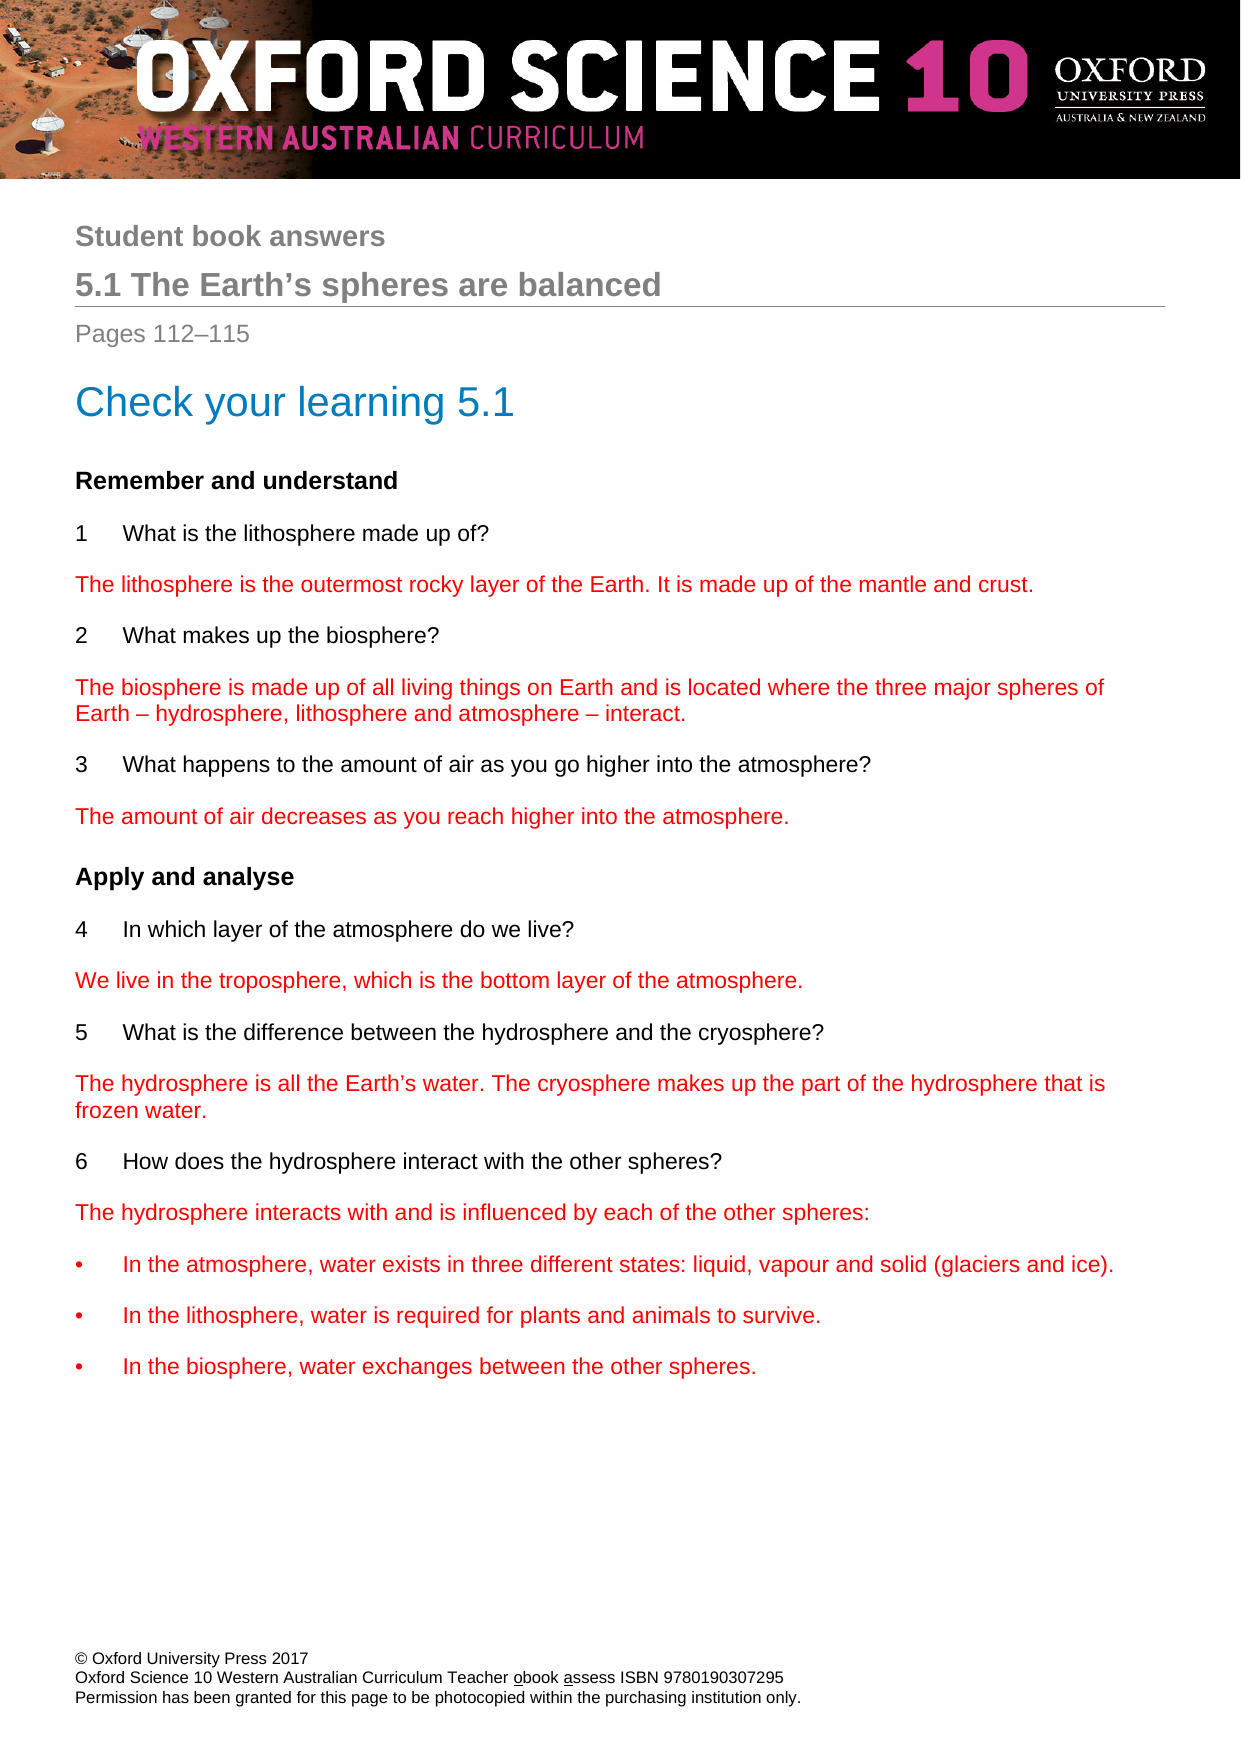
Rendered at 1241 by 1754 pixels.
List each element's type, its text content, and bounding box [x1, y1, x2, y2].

list 6 How does the hydrosphere interact with the other spheres? [75, 1148, 1165, 1174]
text We live in the troposphere, which is the bottom layer of the atmosphere. [75, 967, 1165, 994]
text Pages 112–115 [75, 319, 1165, 348]
text The hydrosphere is all the Earth’s water. The cryosphere makes up the part of the hydrosphere that is frozen water. [75, 1070, 1165, 1123]
list • In the biosphere, water exchanges between the other spheres. [75, 1353, 1165, 1380]
list 5 What is the difference between the hydrosphere and the cryosphere? [75, 1019, 1165, 1045]
text The hydrosphere interacts with and is influenced by each of the other spheres: [75, 1199, 1165, 1226]
text 5.1 The Earth’s spheres are balanced [75, 265, 1165, 306]
list 4 In which layer of the atmosphere do we live? [75, 916, 1165, 942]
list 1 What is the lithosphere made up of? [75, 519, 1165, 546]
list • In the atmosphere, water exists in three different states: liquid, vapour and solid (glaciers and ice). [75, 1251, 1165, 1277]
text Student book answers [75, 219, 1165, 253]
list 3 What happens to the amount of air as you go higher into the atmosphere? [75, 751, 1165, 778]
text Apply and analyse [75, 862, 1165, 891]
list 2 What makes up the biosphere? [75, 622, 1165, 649]
text Remember and understand [75, 466, 1165, 494]
list • In the lithosphere, water is required for plants and animals to survive. [75, 1302, 1165, 1328]
text The biosphere is made up of all living things on Earth and is located where the three major spheres of Earth – hydrosphere, lithosphere and atmosphere – interact. [75, 674, 1165, 726]
text The amount of air decreases as you reach higher into the atmosphere. [75, 803, 1165, 829]
text The lithosphere is the outermost rocky layer of the Earth. It is made up of the mantle and crust. [75, 571, 1165, 597]
picture [0, 0, 1241, 179]
text Check your learning 5.1 [75, 377, 1165, 425]
